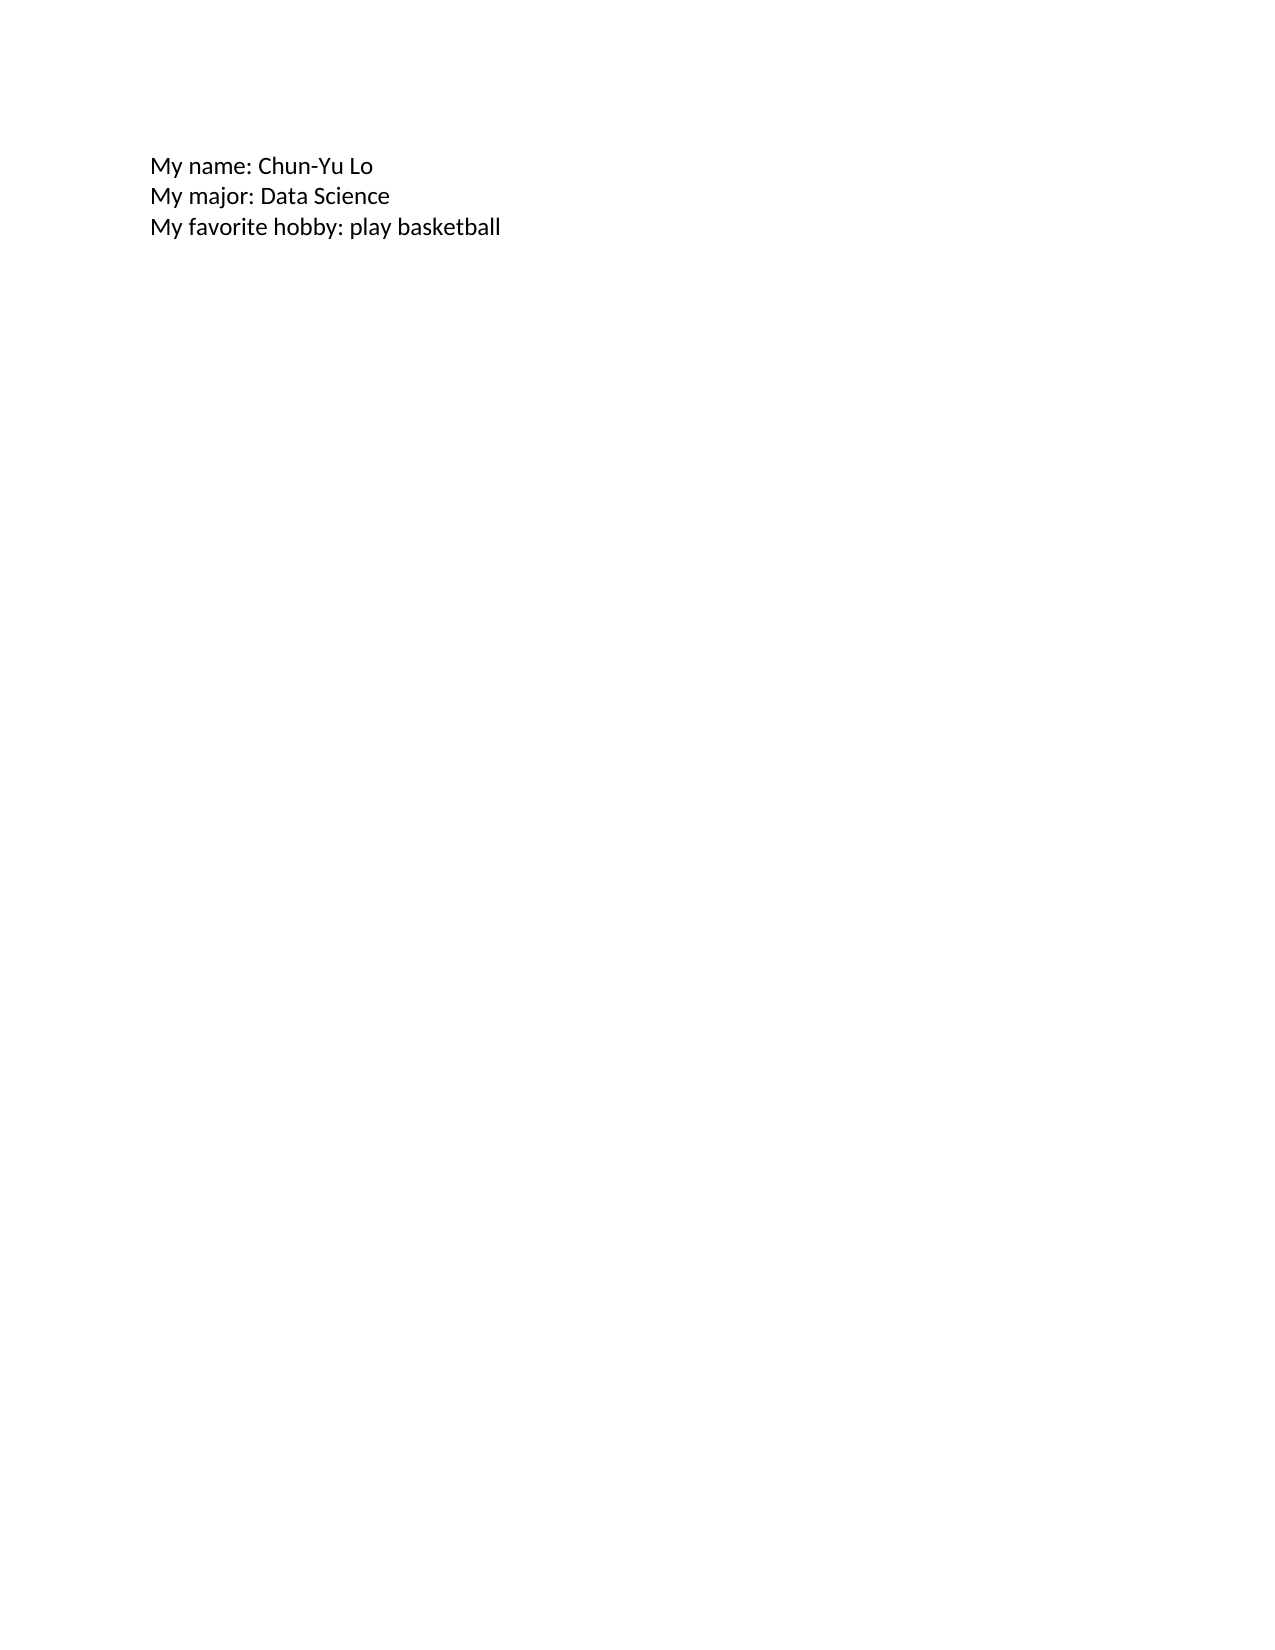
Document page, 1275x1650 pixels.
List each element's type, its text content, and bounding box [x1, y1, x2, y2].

text My major: Data Science [150, 181, 1125, 211]
text My favorite hobby: play basketball [150, 211, 1125, 242]
text My name: Chun-Yu Lo [150, 150, 1125, 181]
